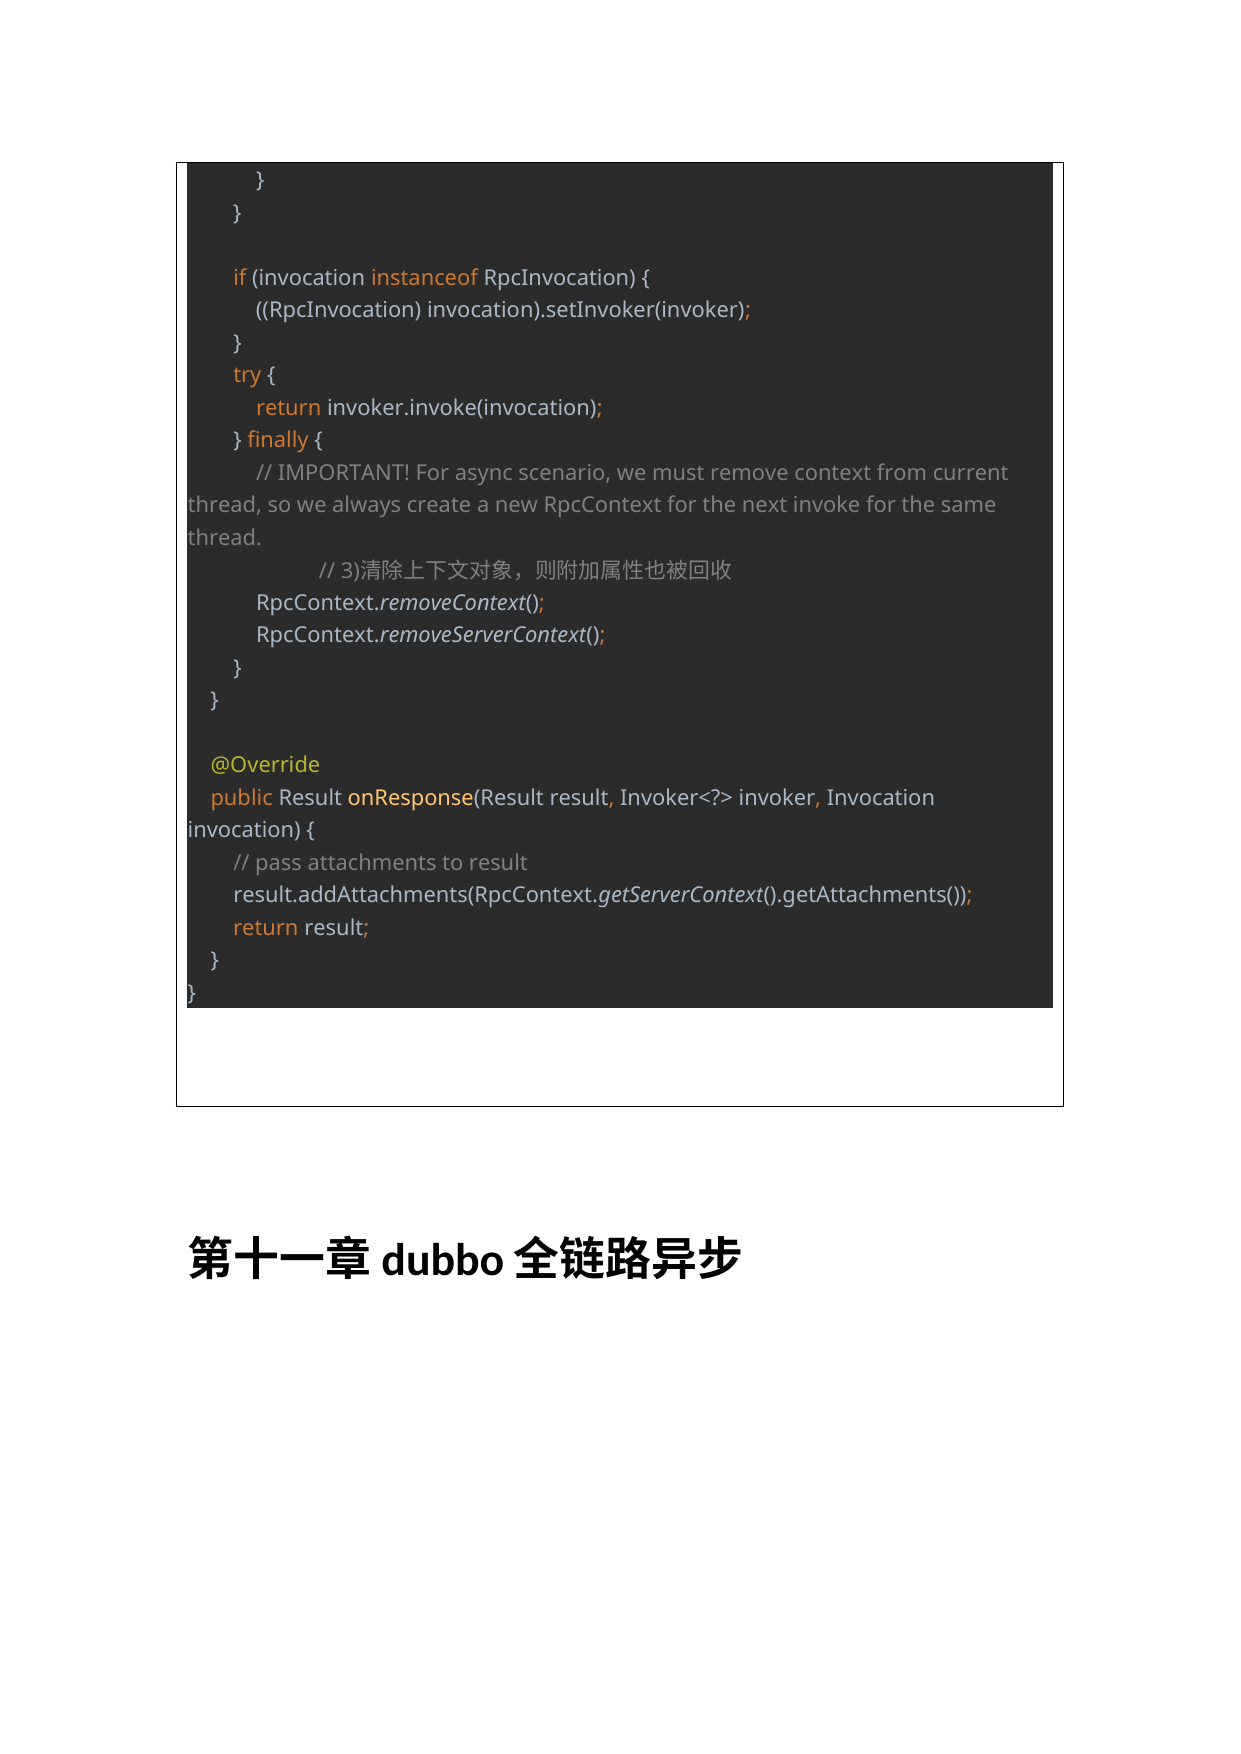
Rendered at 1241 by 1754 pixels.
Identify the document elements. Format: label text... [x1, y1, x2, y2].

subtitle dubbo全链路异步 [187, 1207, 1053, 1304]
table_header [177, 163, 1063, 1106]
